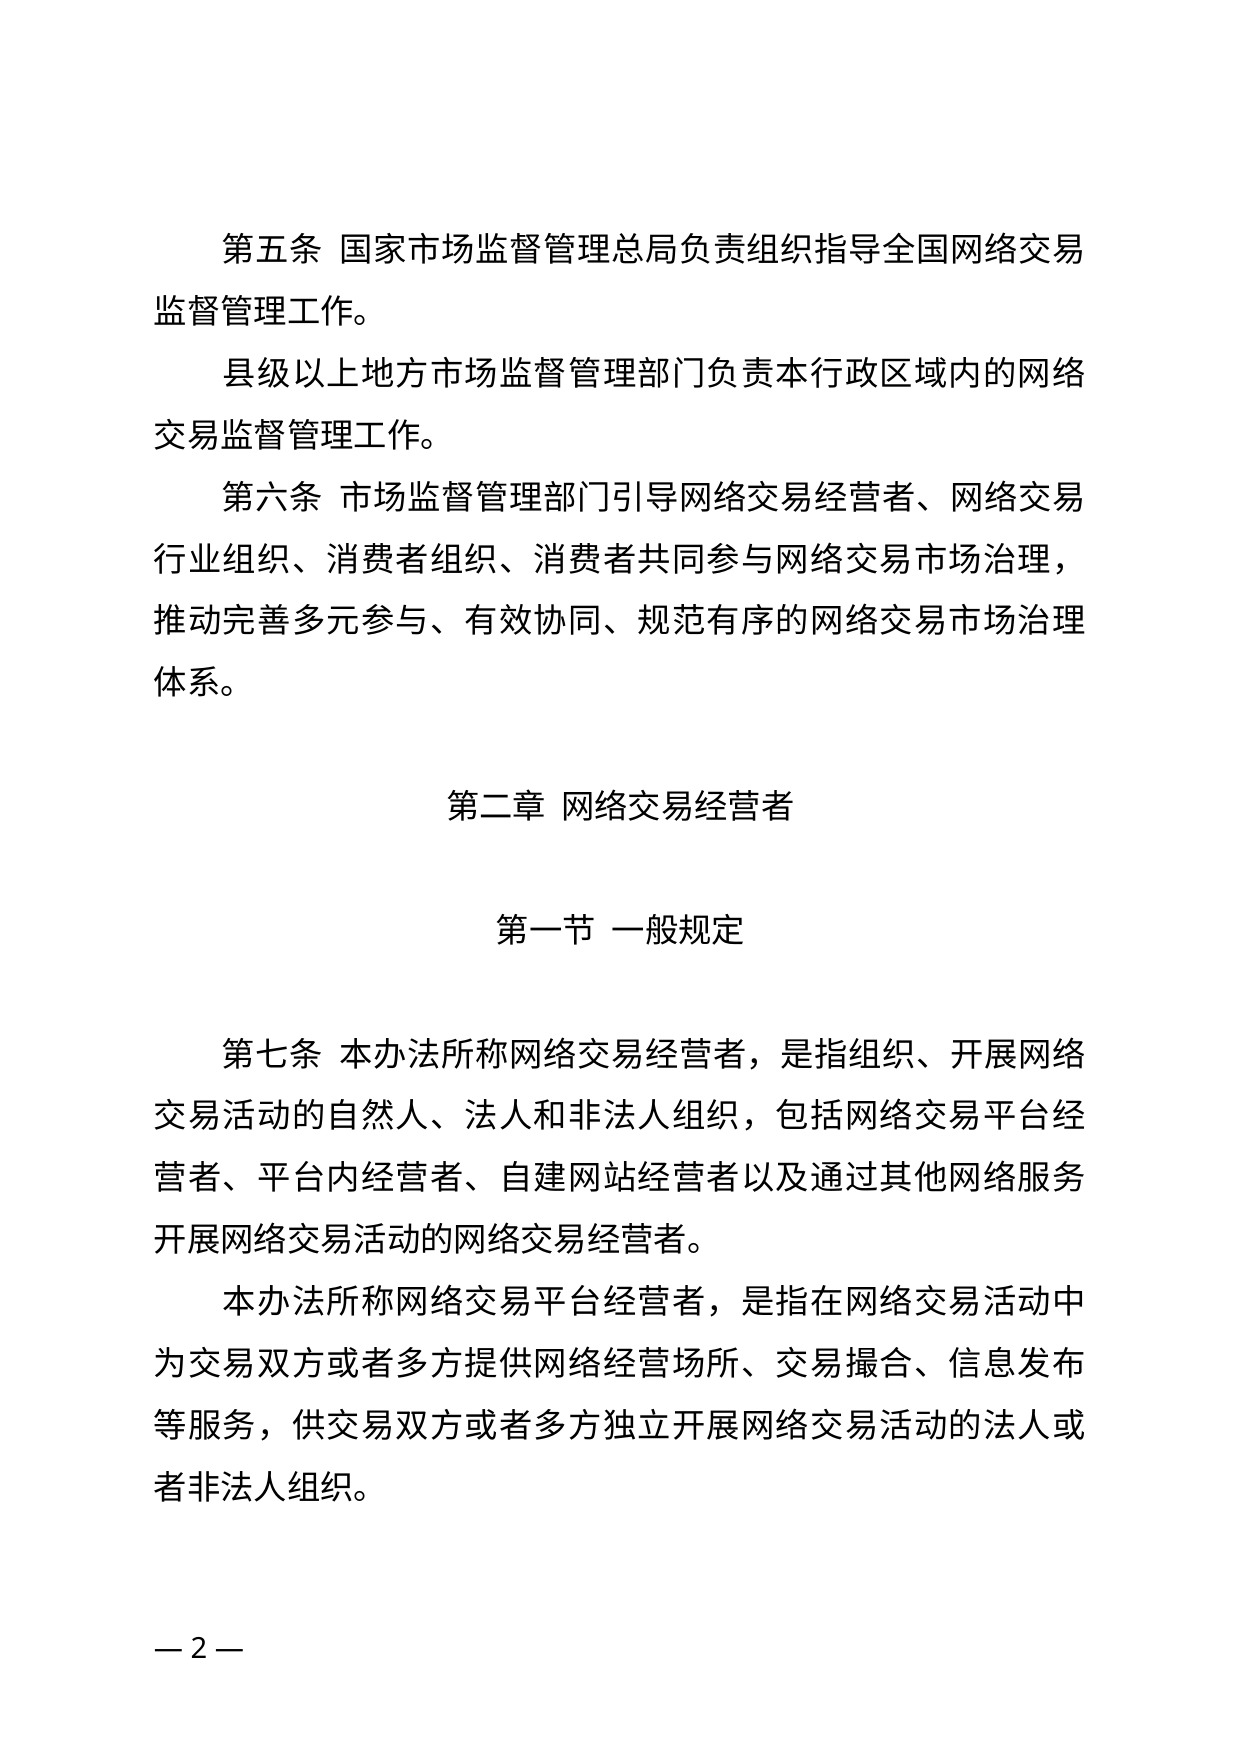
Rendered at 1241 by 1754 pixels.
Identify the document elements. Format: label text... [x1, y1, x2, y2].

text 第六条 市场监督管理部门引导网络交易经营者、网络交易行业组织、消费者组织、消费者共同参与网络交易市场治理，推动完善多元参与、有效协同、规范有序的网络交易市场治理体系。 [153, 460, 1087, 707]
list 一般规定 [153, 893, 1087, 955]
text 第七条 本办法所称网络交易经营者，是指组织、开展网络交易活动的自然人、法人和非法人组织，包括网络交易平台经营者、平台内经营者、自建网站经营者以及通过其他网络服务开展网络交易活动的网络交易经营者。 [153, 1017, 1087, 1264]
list 第二章 网络交易经营者 [153, 769, 1087, 831]
text 县级以上地方市场监督管理部门负责本行政区域内的网络交易监督管理工作。 [153, 336, 1087, 460]
text 第五条 国家市场监督管理总局负责组织指导全国网络交易监督管理工作。 [153, 212, 1087, 336]
text 本办法所称网络交易平台经营者，是指在网络交易活动中为交易双方或者多方提供网络经营场所、交易撮合、信息发布等服务，供交易双方或者多方独立开展网络交易活动的法人或者非法人组织。 [153, 1264, 1087, 1512]
